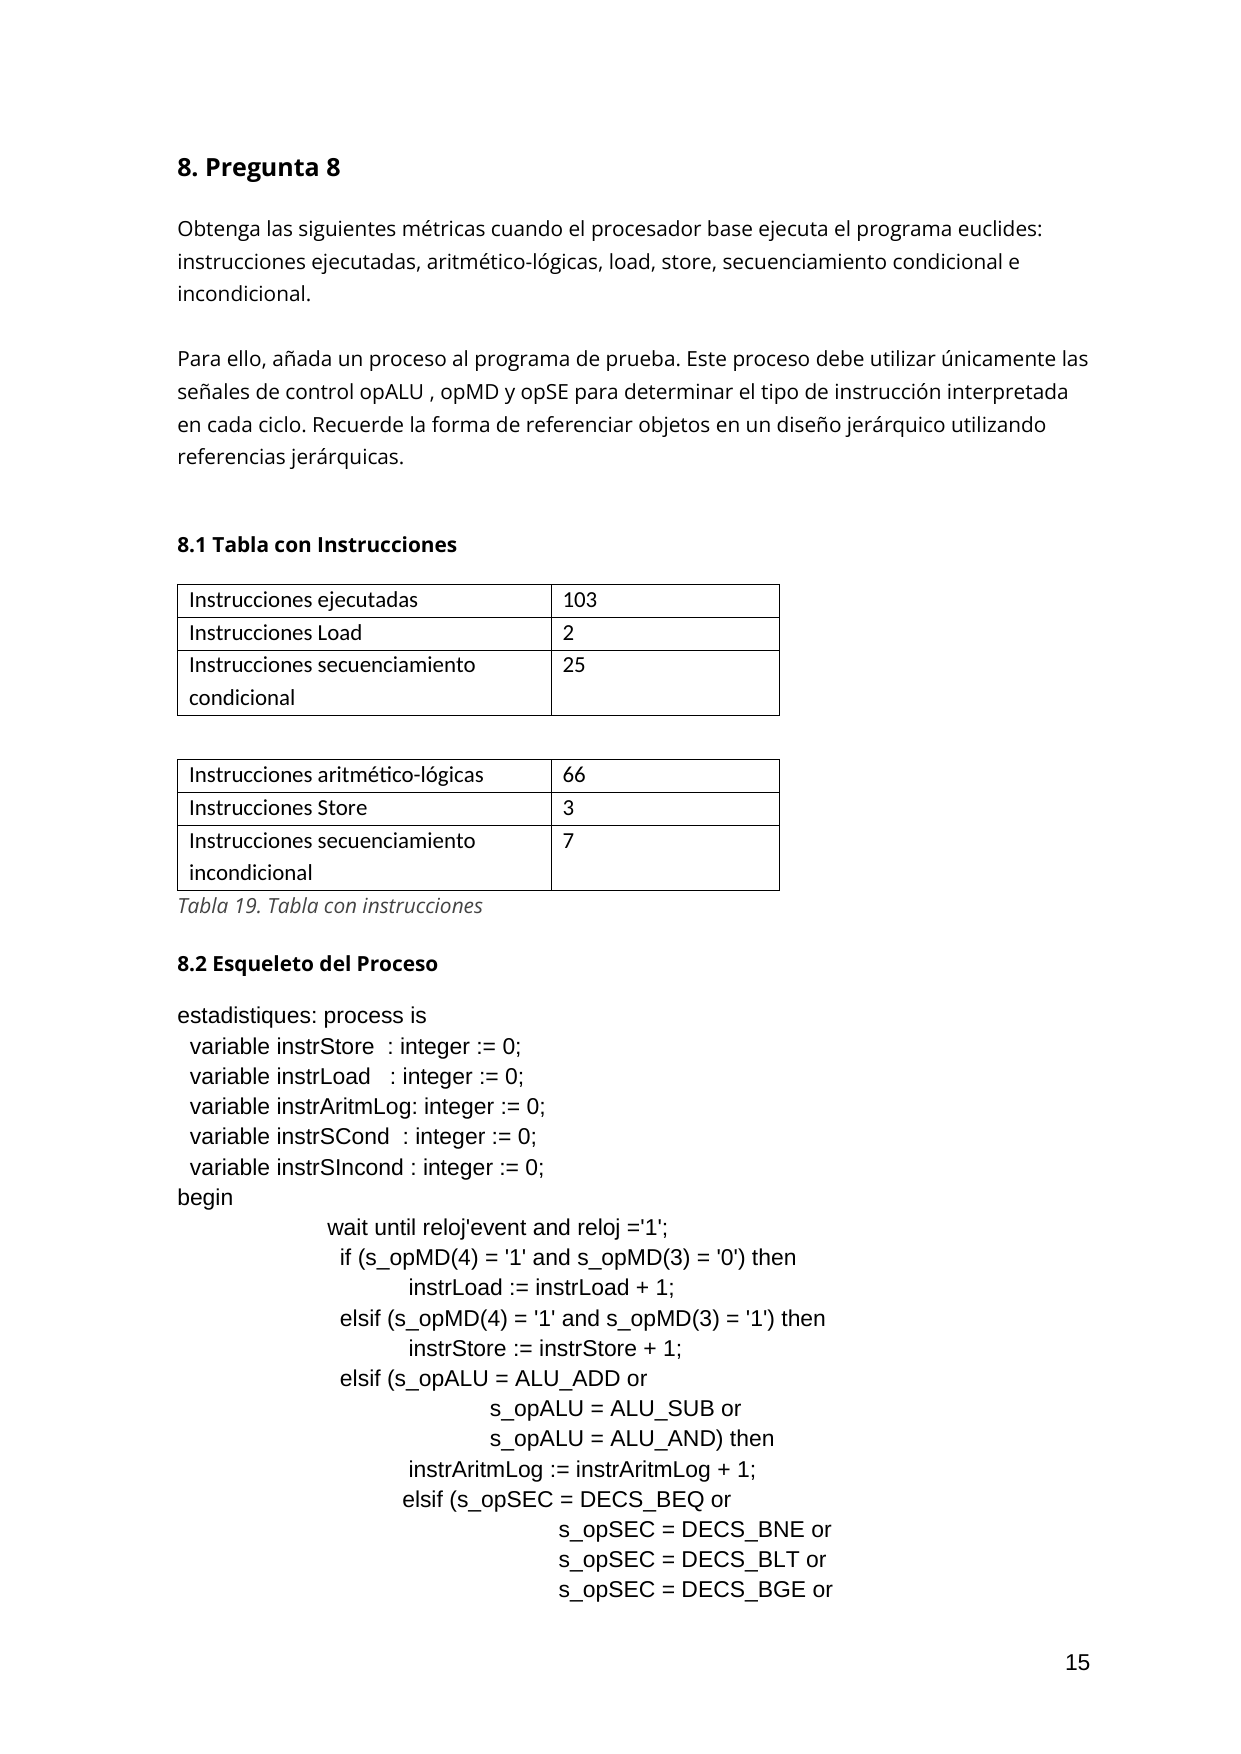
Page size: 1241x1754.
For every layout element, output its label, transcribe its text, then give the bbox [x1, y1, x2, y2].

subtitle 8.2 Esqueleto del Proceso [177, 949, 1090, 977]
text elsif (s_opMD(4) = '1' and s_opMD(3) = '1') then [177, 1304, 1090, 1331]
text wait until reloj'event and reloj ='1'; [177, 1214, 1090, 1240]
text if (s_opMD(4) = '1' and s_opMD(3) = '0') then [177, 1244, 1090, 1270]
text Obtenga las siguientes métricas cuando el procesador base ejecuta el programa euclides: instrucciones ejecutadas, aritmético-lógicas, load, store, secuenciamiento condicional e incondicional. [177, 214, 1090, 308]
text s_opSEC = DECS_BLT or [177, 1546, 1090, 1572]
text instrStore := instrStore + 1; [177, 1335, 1090, 1361]
table_header 103 [552, 585, 779, 617]
text s_opSEC = DECS_BNE or [177, 1516, 1090, 1542]
table_cell 2 [552, 618, 779, 649]
table_cell Instrucciones Store [178, 793, 551, 825]
table_cell 7 [552, 826, 779, 890]
table_cell Instrucciones secuenciamiento condicional [178, 651, 551, 714]
table_cell 25 [552, 651, 779, 714]
text instrLoad := instrLoad + 1; [177, 1274, 1090, 1301]
text s_opSEC = DECS_BGE or [177, 1576, 1090, 1603]
table_cell Instrucciones secuenciamiento incondicional [178, 826, 551, 890]
subtitle 8.1 Tabla con Instrucciones [177, 530, 1090, 559]
table_cell 3 [552, 793, 779, 825]
table_cell Instrucciones Load [178, 618, 551, 649]
text s_opALU = ALU_SUB or [177, 1395, 1090, 1421]
text Para ello, añada un proceso al programa de prueba. Este proceso debe utilizar únicamente las señales de control opALU , opMD y opSE para determinar el tipo de instrucción interpretada en cada ciclo. Recuerde la forma de referenciar objetos en un diseño jerárquico utilizando referencias jerárquicas. [177, 344, 1090, 471]
text s_opALU = ALU_AND) then [177, 1425, 1090, 1452]
text variable instrSIncond : integer := 0; [177, 1153, 1090, 1180]
table_header Instrucciones ejecutadas [178, 585, 551, 617]
text variable instrLoad : integer := 0; [177, 1063, 1090, 1089]
text elsif (s_opALU = ALU_ADD or [177, 1365, 1090, 1391]
text variable instrStore : integer := 0; [177, 1033, 1090, 1059]
text begin [177, 1184, 1090, 1210]
table_header Instrucciones aritmético-lógicas [178, 760, 551, 792]
subtitle 8. Pregunta 8 [177, 150, 1090, 184]
text Tabla 19. Tabla con instrucciones [177, 891, 1090, 920]
text instrAritmLog := instrAritmLog + 1; [177, 1456, 1090, 1482]
text estadistiques: process is [177, 1002, 1090, 1029]
text variable instrAritmLog: integer := 0; [177, 1093, 1090, 1119]
table_header 66 [552, 760, 779, 792]
text elsif (s_opSEC = DECS_BEQ or [177, 1486, 1090, 1512]
text variable instrSCond : integer := 0; [177, 1123, 1090, 1149]
